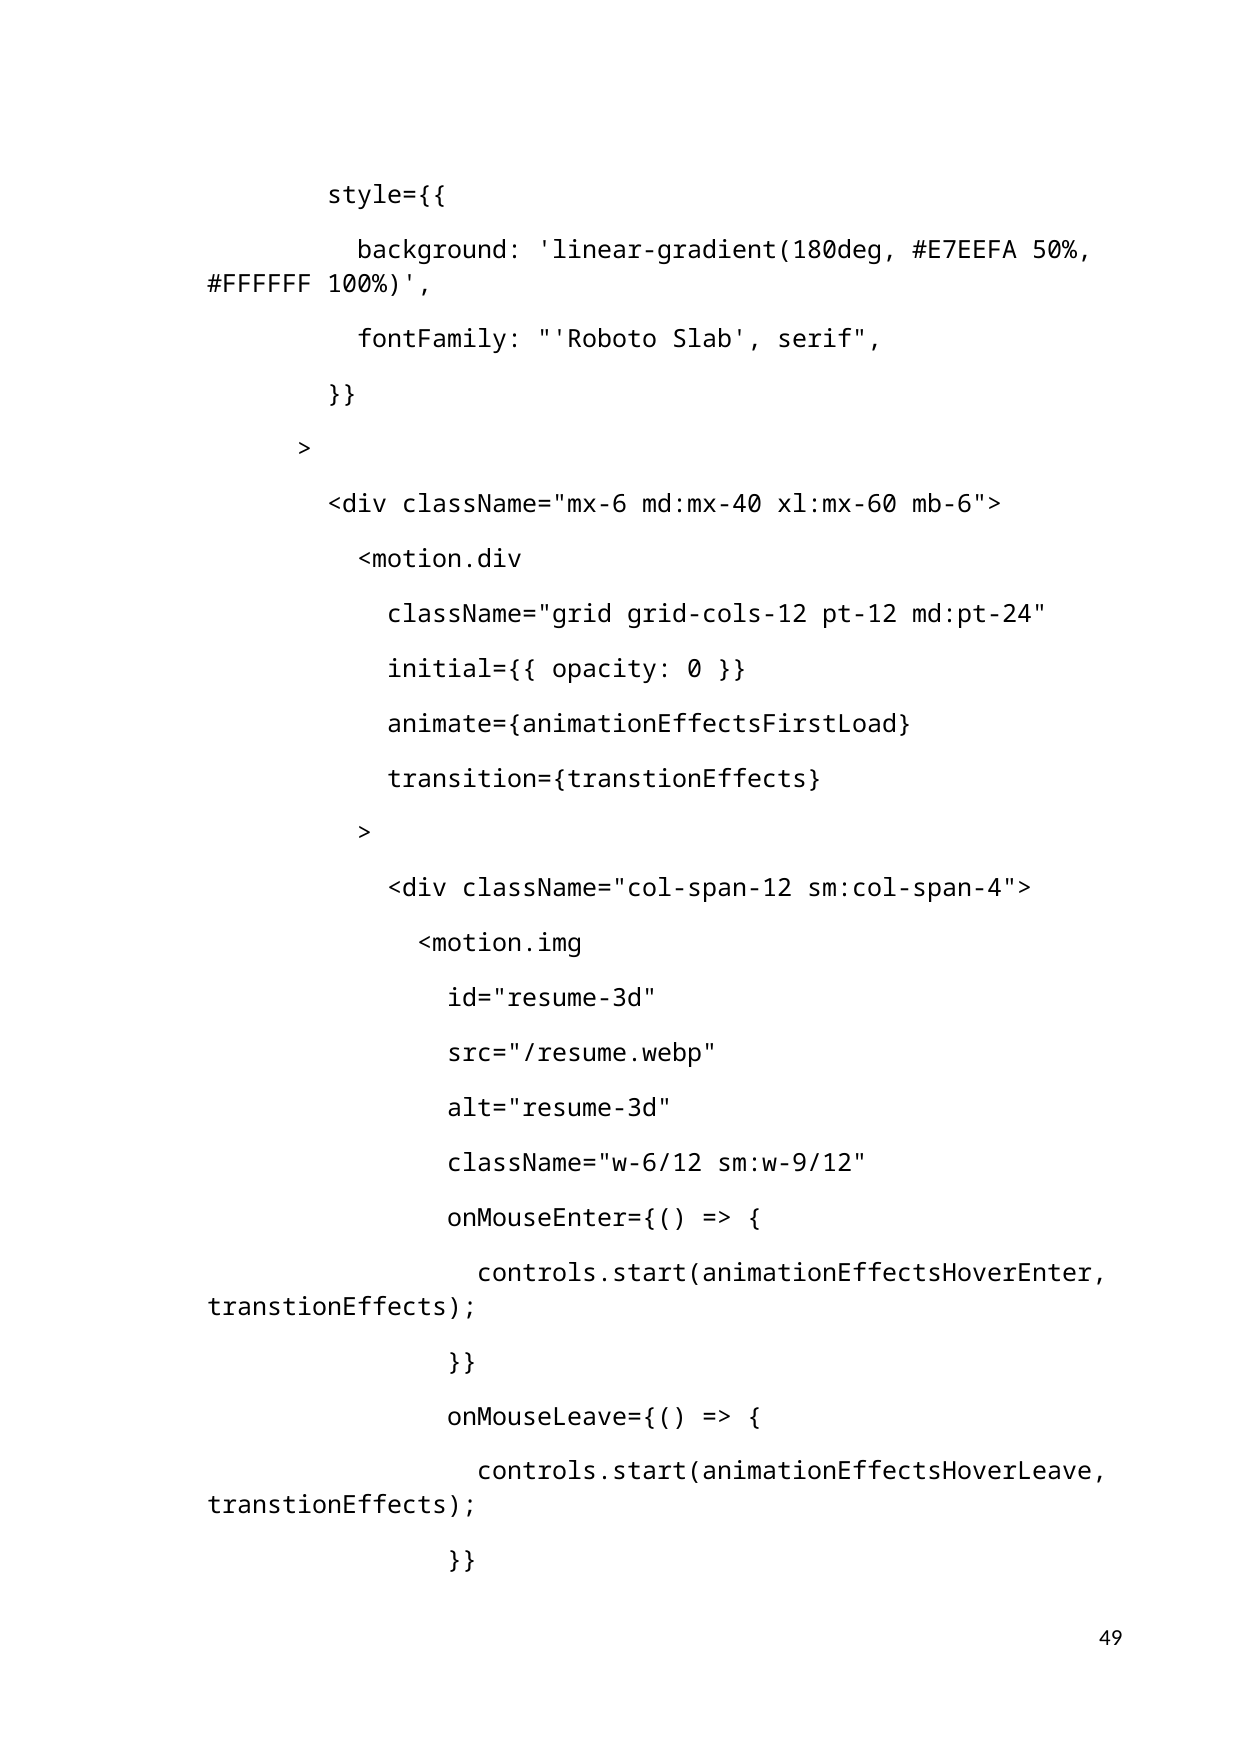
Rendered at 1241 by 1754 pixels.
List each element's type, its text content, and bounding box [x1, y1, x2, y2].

text animate={animationEffectsFirstLoad} [207, 705, 1122, 739]
text fontFamily: "'Roboto Slab', serif", [207, 321, 1122, 355]
text className="grid grid-cols-12 pt-12 md:pt-24" [207, 596, 1122, 629]
text onMouseLeave={() => { [207, 1398, 1122, 1432]
text controls.start(animationEffectsHoverEnter, transtionEffects); [207, 1254, 1122, 1322]
text <motion.img [207, 925, 1122, 959]
text }} [207, 1542, 1122, 1576]
text className="w-6/12 sm:w-9/12" [207, 1144, 1122, 1178]
text alt="resume-3d" [207, 1089, 1122, 1124]
text onMouseEnter={() => { [207, 1199, 1122, 1233]
text <motion.div [207, 541, 1122, 575]
text style={{ [207, 177, 1122, 211]
text }} [207, 1343, 1122, 1377]
text id="resume-3d" [207, 980, 1122, 1014]
text <div className="col-span-12 sm:col-span-4"> [207, 870, 1122, 904]
text background: 'linear-gradient(180deg, #E7EEFA 50%, #FFFFFF 100%)', [207, 232, 1122, 300]
text }} [207, 376, 1122, 410]
text > [207, 815, 1122, 849]
text > [207, 431, 1122, 465]
text controls.start(animationEffectsHoverLeave, transtionEffects); [207, 1453, 1122, 1521]
text transition={transtionEffects} [207, 760, 1122, 794]
text src="/resume.webp" [207, 1035, 1122, 1069]
text <div className="mx-6 md:mx-40 xl:mx-60 mb-6"> [207, 486, 1122, 520]
text initial={{ opacity: 0 }} [207, 650, 1122, 684]
